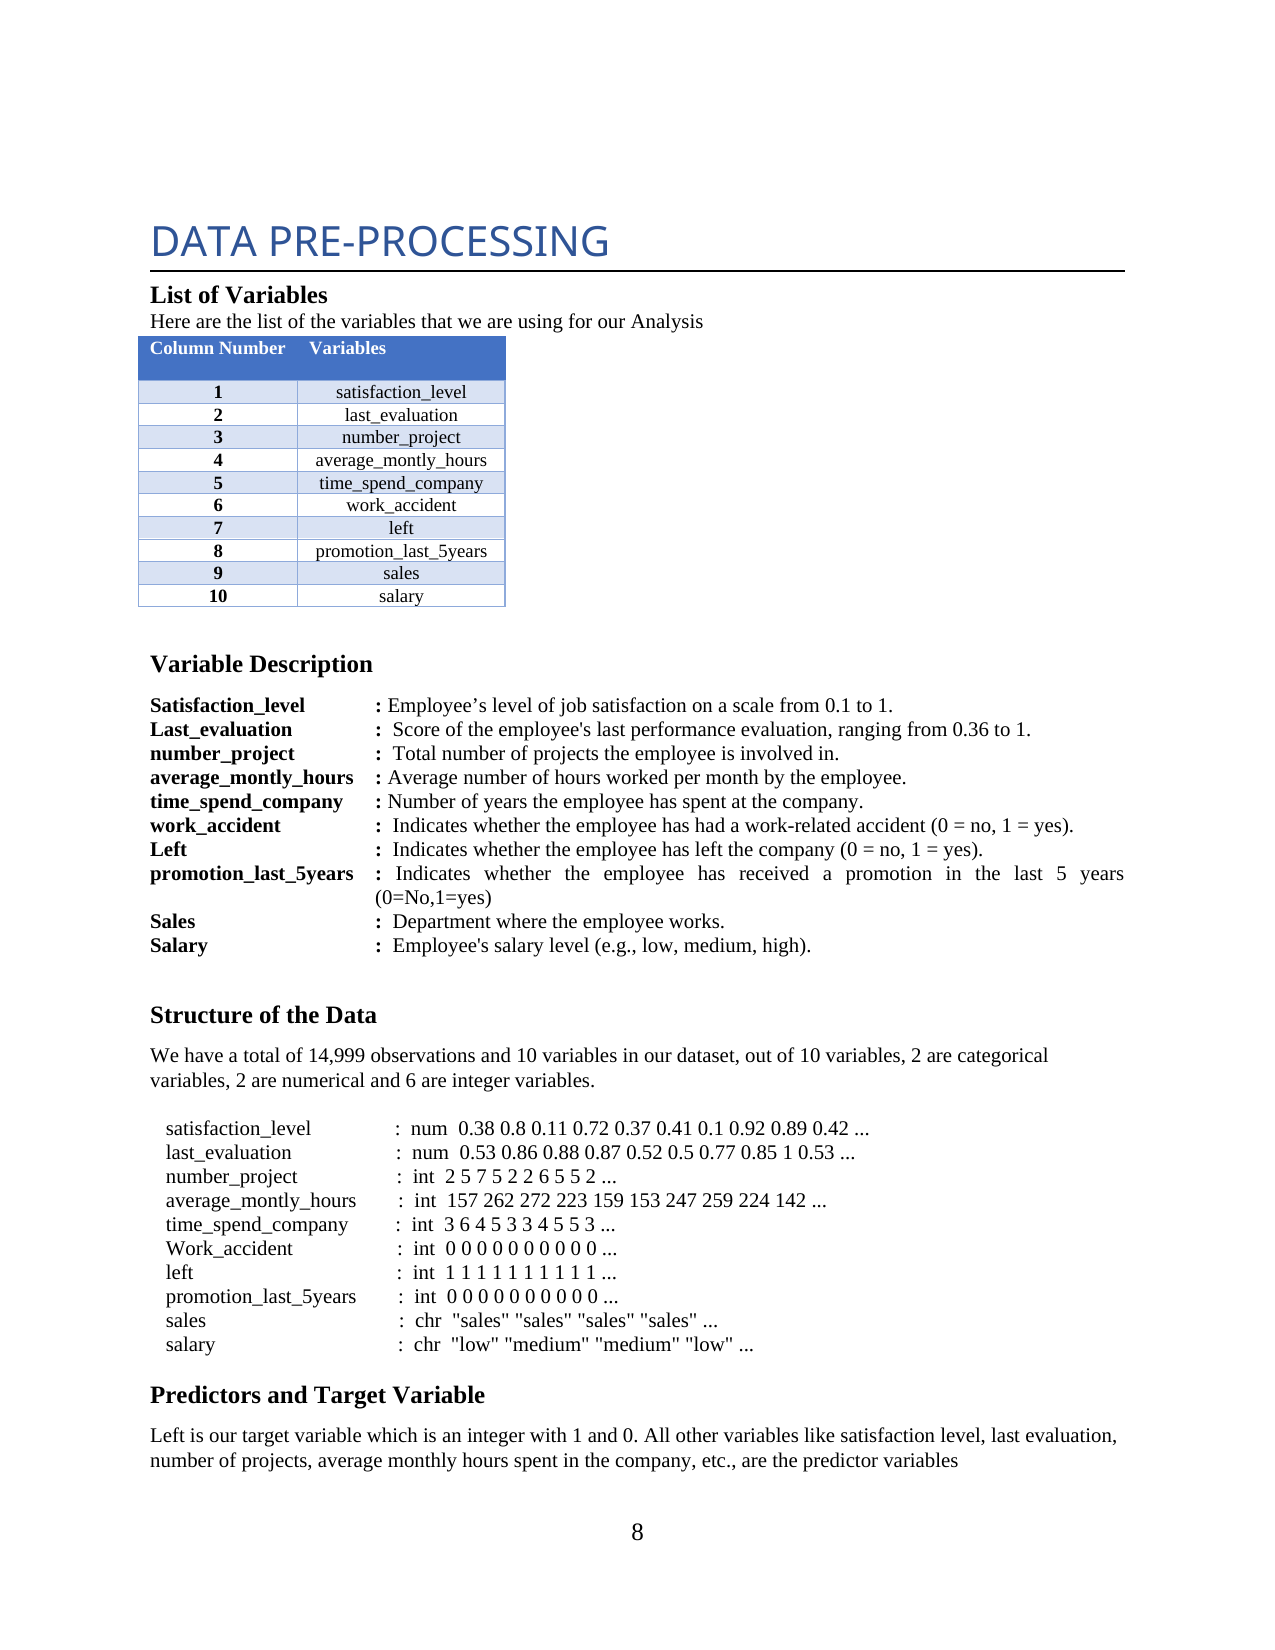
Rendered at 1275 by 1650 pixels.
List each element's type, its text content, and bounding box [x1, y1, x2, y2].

table_cell 4 [139, 449, 297, 471]
text List of Variables [150, 280, 1125, 309]
text left : int 1 1 1 1 1 1 1 1 1 1 ... [150, 1260, 1125, 1284]
text Salary : Employee's salary level (e.g., low, medium, high). [150, 933, 1125, 957]
table_cell sales [298, 562, 504, 584]
text work_accident : Indicates whether the employee has had a work-related accident (0 = no, 1 = yes). [150, 813, 1125, 837]
text Variable Description [150, 649, 1125, 678]
text Last_evaluation : Score of the employee's last performance evaluation, ranging from 0.36 to 1. [150, 717, 1125, 741]
table_cell average_montly_hours [298, 449, 504, 471]
table_cell last_evaluation [298, 404, 504, 425]
text average_montly_hours : int 157 262 272 223 159 153 247 259 224 142 ... [150, 1188, 1125, 1212]
table_cell number_project [298, 426, 504, 448]
text Left : Indicates whether the employee has left the company (0 = no, 1 = yes). [150, 837, 1125, 861]
table_cell 9 [139, 562, 297, 584]
subtitle DATA PRE-PROCESSING [150, 212, 1125, 270]
table_cell work_accident [298, 494, 504, 516]
text time_spend_company : Number of years the employee has spent at the company. [150, 789, 1125, 813]
table_cell salary [298, 585, 504, 606]
table_cell 3 [139, 426, 297, 448]
text Structure of the Data [150, 1000, 1125, 1029]
table_cell satisfaction_level [298, 381, 504, 403]
table_header Variables [298, 337, 504, 380]
table_header Column Number [139, 337, 297, 380]
text Satisfaction_level : Employee’s level of job satisfaction on a scale from 0.1 to 1. [150, 692, 1125, 717]
text Left is our target variable which is an integer with 1 and 0. All other variables like satisfaction level, last evaluation, number of projects, average monthly hours spent in the company, etc., are the predictor variables [150, 1423, 1125, 1472]
text number_project : Total number of projects the employee is involved in. [150, 741, 1125, 765]
text salary : chr "low" "medium" "medium" "low" ... [150, 1332, 1125, 1356]
table_cell left [298, 517, 504, 538]
text satisfaction_level : num 0.38 0.8 0.11 0.72 0.37 0.41 0.1 0.92 0.89 0.42 ... [150, 1116, 1125, 1140]
text promotion_last_5years : int 0 0 0 0 0 0 0 0 0 0 ... [150, 1284, 1125, 1308]
text average_montly_hours : Average number of hours worked per month by the employee. [150, 765, 1125, 789]
table_cell 6 [139, 494, 297, 516]
table_cell 1 [139, 381, 297, 403]
text number_project : int 2 5 7 5 2 2 6 5 5 2 ... [150, 1164, 1125, 1188]
table_cell promotion_last_5years [298, 540, 504, 561]
table_cell 7 [139, 517, 297, 538]
text Predictors and Target Variable [150, 1380, 1125, 1409]
text Sales : Department where the employee works. [150, 909, 1125, 933]
table_cell 2 [139, 404, 297, 425]
table_cell 8 [139, 540, 297, 561]
text Here are the list of the variables that we are using for our Analysis [150, 309, 1125, 333]
table_cell 10 [139, 585, 297, 606]
text We have a total of 14,999 observations and 10 variables in our dataset, out of 10 variables, 2 are categorical variables, 2 are numerical and 6 are integer variables. [150, 1043, 1125, 1092]
text sales : chr "sales" "sales" "sales" "sales" ... [150, 1308, 1125, 1332]
text last_evaluation : num 0.53 0.86 0.88 0.87 0.52 0.5 0.77 0.85 1 0.53 ... [150, 1140, 1125, 1164]
table_cell time_spend_company [298, 472, 504, 493]
text promotion_last_5years : Indicates whether the employee has received a promotion in the last 5 years (0=No,1=yes) [150, 861, 1125, 909]
text Work_accident : int 0 0 0 0 0 0 0 0 0 0 ... [150, 1236, 1125, 1260]
table_cell 5 [139, 472, 297, 493]
text time_spend_company : int 3 6 4 5 3 3 4 5 5 3 ... [150, 1212, 1125, 1236]
